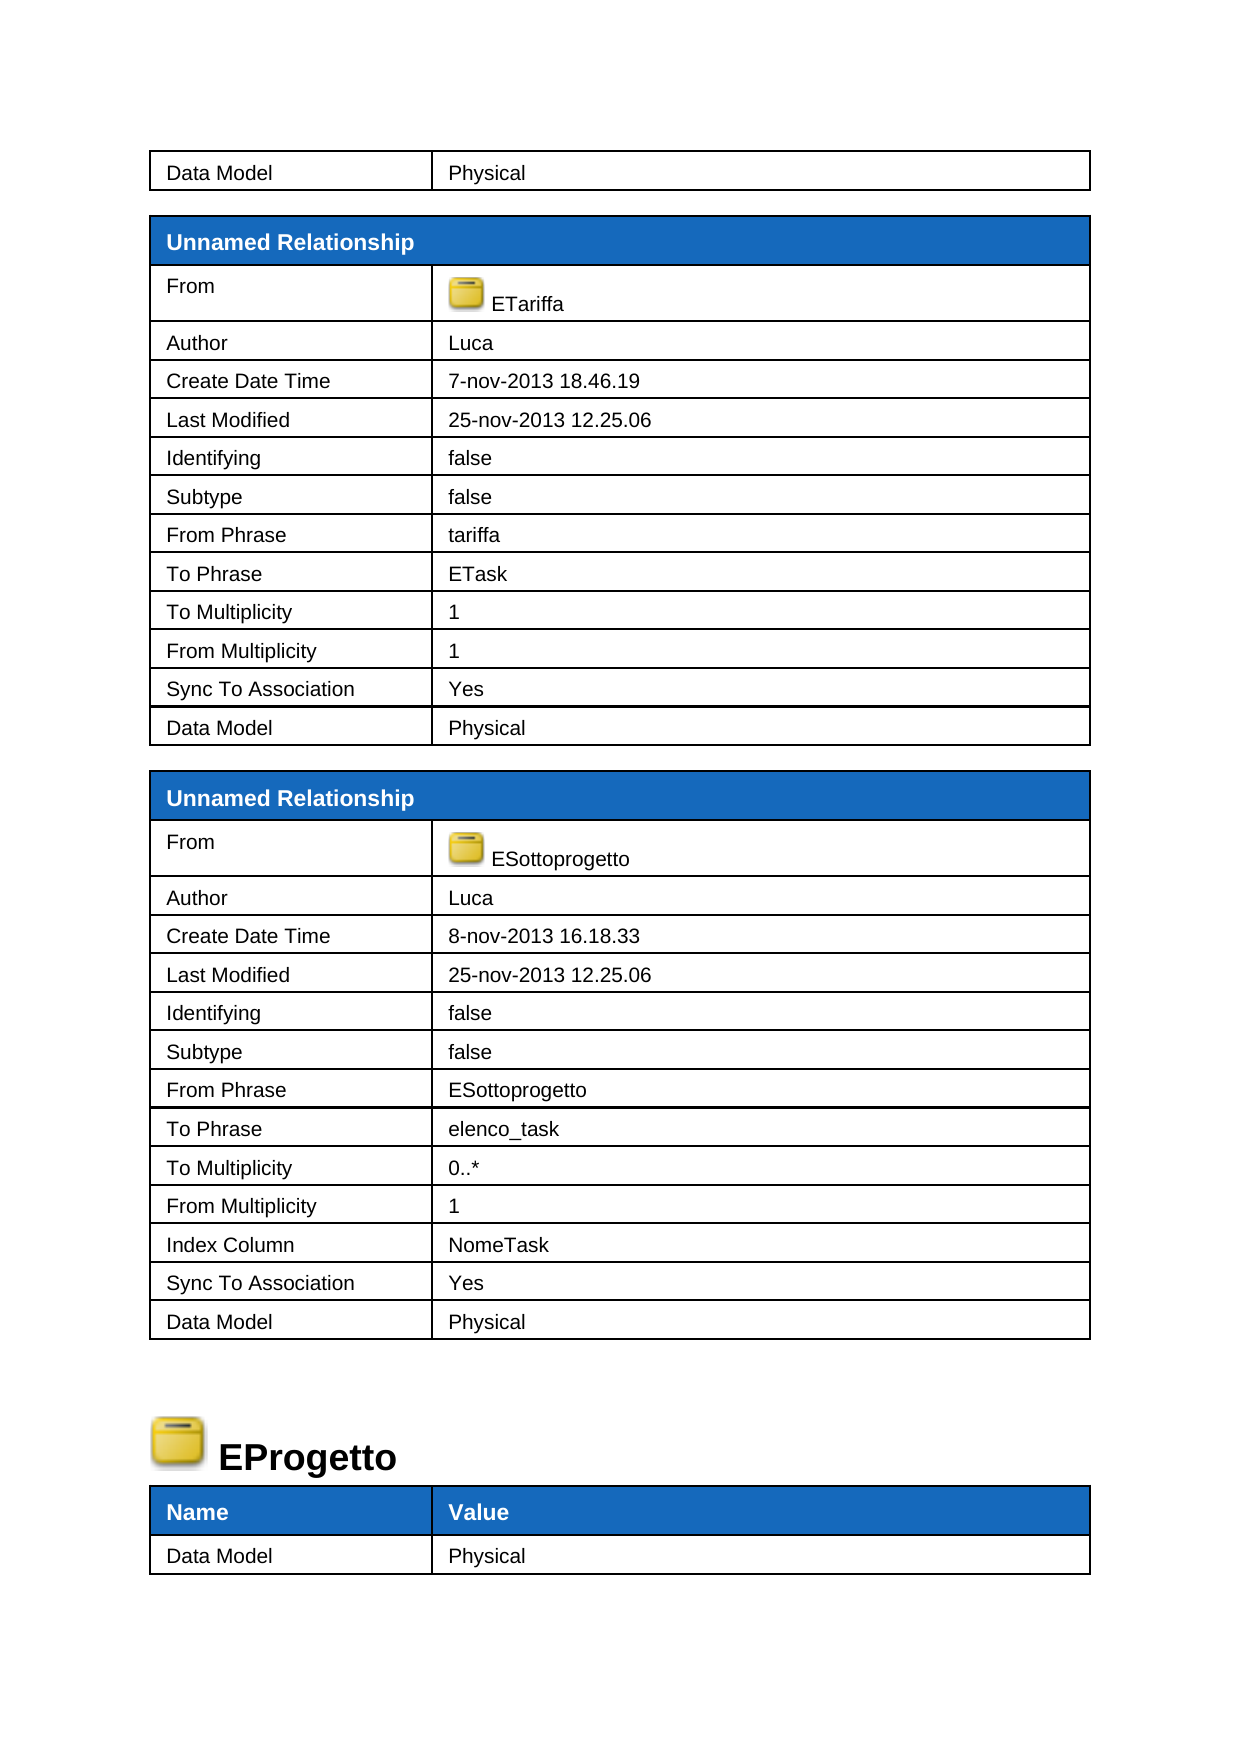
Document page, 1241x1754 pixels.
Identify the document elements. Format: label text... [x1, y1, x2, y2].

table_cell Data Model [151, 1301, 431, 1338]
table_cell Yes [433, 1263, 1089, 1299]
table_cell 1 [433, 592, 1089, 628]
table_cell ESottoprogetto [433, 821, 1089, 875]
table_cell 1 [433, 1186, 1089, 1222]
table_cell Data Model [151, 1536, 431, 1572]
table_cell To Phrase [151, 1109, 431, 1145]
table_cell From Multiplicity [151, 1186, 431, 1222]
table_cell From [151, 266, 431, 320]
subtitle EProgetto [150, 1413, 1090, 1478]
table_cell Physical [433, 1536, 1089, 1572]
table_cell Identifying [151, 993, 431, 1029]
table_cell Subtype [151, 476, 431, 513]
table_cell Index Column [151, 1224, 431, 1261]
table_cell Author [151, 322, 431, 358]
table_cell 8-nov-2013 16.18.33 [433, 916, 1089, 952]
table_cell Data Model [151, 152, 431, 188]
table_cell Sync To Association [151, 1263, 431, 1299]
table_cell 7-nov-2013 18.46.19 [433, 361, 1089, 397]
table_cell Identifying [151, 438, 431, 474]
table_cell 25-nov-2013 12.25.06 [433, 399, 1089, 436]
table_header Unnamed Relationship [151, 217, 1089, 264]
table_cell From Multiplicity [151, 630, 431, 667]
table_cell NomeTask [433, 1224, 1089, 1261]
picture [448, 829, 485, 867]
table_cell 1 [433, 630, 1089, 667]
table_cell Luca [433, 877, 1089, 914]
table_header Name [151, 1487, 431, 1534]
table_cell tariffa [433, 515, 1089, 551]
table_cell Subtype [151, 1031, 431, 1068]
table_cell false [433, 438, 1089, 474]
table_cell Yes [433, 669, 1089, 705]
table_cell Author [151, 877, 431, 914]
table_cell Luca [433, 322, 1089, 358]
table_cell Create Date Time [151, 916, 431, 952]
table_cell From Phrase [151, 515, 431, 551]
table_cell Physical [433, 708, 1089, 744]
table_header Unnamed Relationship [151, 772, 1089, 819]
table_cell Data Model [151, 708, 431, 744]
table_cell To Phrase [151, 553, 431, 590]
table_cell ETariffa [433, 266, 1089, 320]
table_header Value [433, 1487, 1089, 1534]
picture [150, 1412, 208, 1471]
table_cell Create Date Time [151, 361, 431, 397]
table_cell From [151, 821, 431, 875]
table_cell false [433, 1031, 1089, 1068]
table_cell 25-nov-2013 12.25.06 [433, 954, 1089, 991]
table_cell Physical [433, 1301, 1089, 1338]
table_cell ETask [433, 553, 1089, 590]
table_cell To Multiplicity [151, 592, 431, 628]
table_cell false [433, 476, 1089, 513]
table_cell 0..* [433, 1147, 1089, 1183]
table_cell Last Modified [151, 954, 431, 991]
table_cell false [433, 993, 1089, 1029]
table_cell To Multiplicity [151, 1147, 431, 1183]
table_cell Last Modified [151, 399, 431, 436]
table_cell From Phrase [151, 1070, 431, 1106]
table_cell elenco_task [433, 1109, 1089, 1145]
table_cell Physical [433, 152, 1089, 188]
table_cell ESottoprogetto [433, 1070, 1089, 1106]
table_cell Sync To Association [151, 669, 431, 705]
picture [448, 274, 485, 312]
